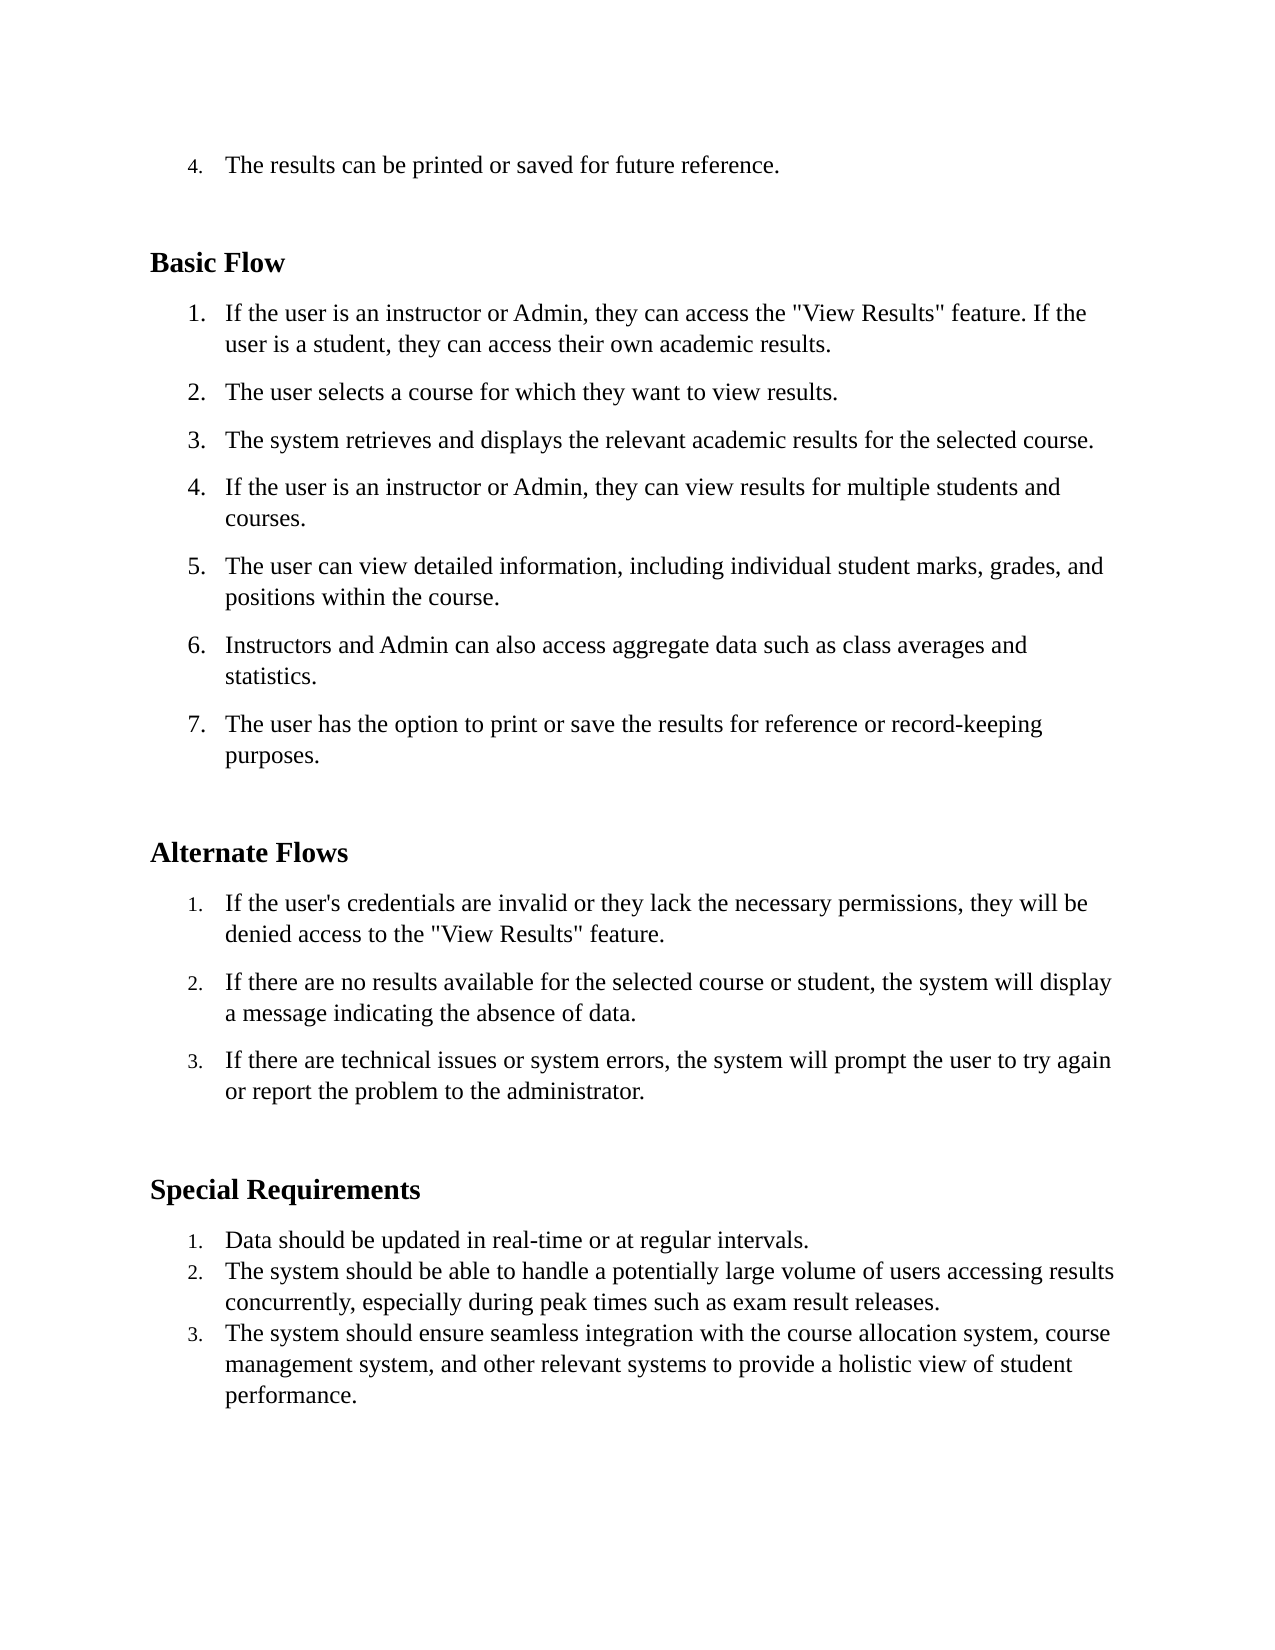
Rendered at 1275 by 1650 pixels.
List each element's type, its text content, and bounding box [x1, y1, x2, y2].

list The results can be printed or saved for future reference. [187, 150, 1125, 179]
list The user has the option to print or save the results for reference or record-keeping purposes. [187, 709, 1125, 768]
list If there are no results available for the selected course or student, the system will display a message indicating the absence of data. [187, 967, 1125, 1026]
text Basic Flow [150, 245, 1125, 279]
text Alternate Flows [150, 835, 1125, 869]
list The system should be able to handle a potentially large volume of users accessing results concurrently, especially during peak times such as exam result releases. [187, 1256, 1125, 1316]
list If the user is an instructor or Admin, they can view results for multiple students and courses. [187, 472, 1125, 532]
list The system retrieves and displays the relevant academic results for the selected course. [187, 425, 1125, 453]
list Instructors and Admin can also access aggregate data such as class averages and statistics. [187, 630, 1125, 690]
text Special Requirements [150, 1172, 1125, 1205]
list Data should be updated in real-time or at regular intervals. [187, 1225, 1125, 1253]
list The user can view detailed information, including individual student marks, grades, and positions within the course. [187, 551, 1125, 611]
list If there are technical issues or system errors, the system will prompt the user to try again or report the problem to the administrator. [187, 1045, 1125, 1105]
list If the user is an instructor or Admin, they can access the "View Results" feature. If the user is a student, they can access their own academic results. [187, 298, 1125, 358]
list The user selects a course for which they want to view results. [187, 377, 1125, 406]
list The system should ensure seamless integration with the course allocation system, course management system, and other relevant systems to provide a holistic view of student performance. [187, 1318, 1125, 1409]
list If the user's credentials are invalid or they lack the necessary permissions, they will be denied access to the "View Results" feature. [187, 888, 1125, 948]
